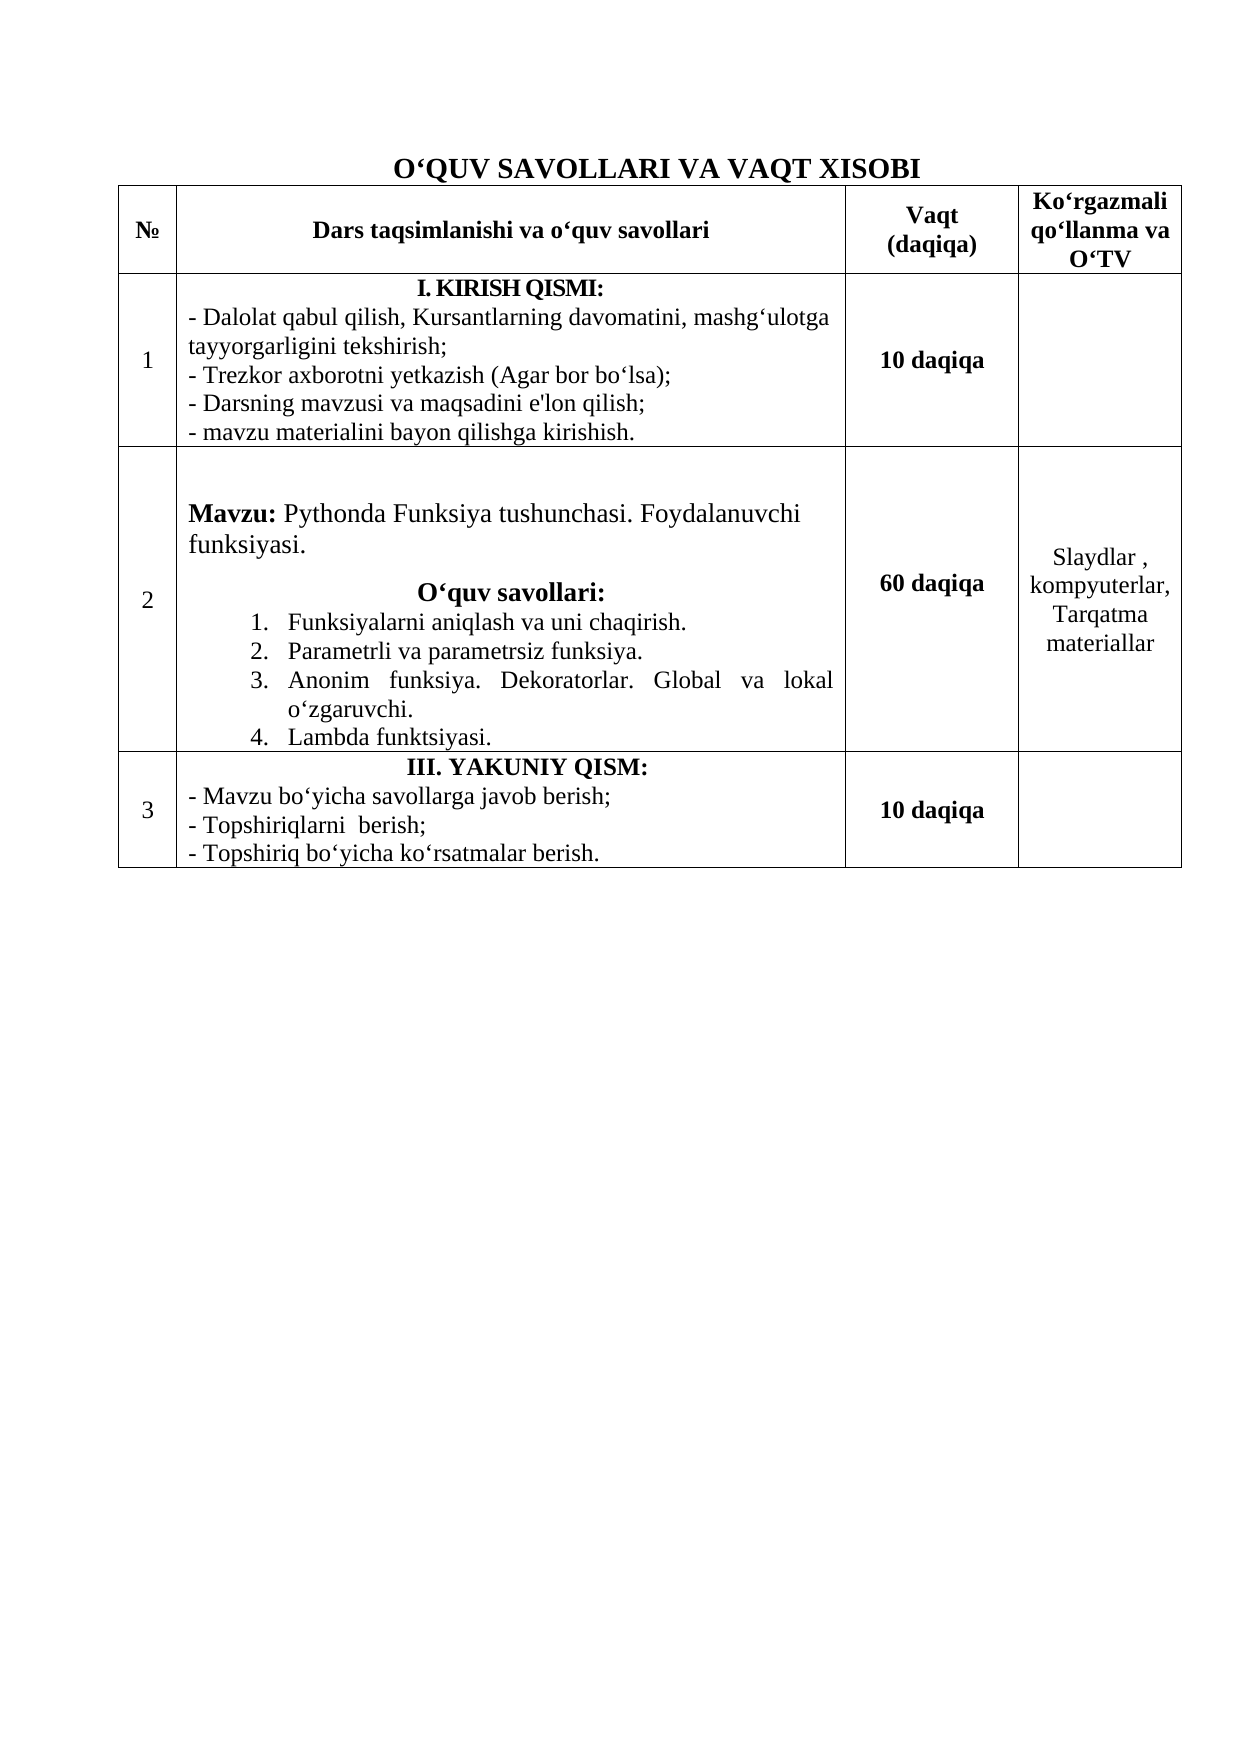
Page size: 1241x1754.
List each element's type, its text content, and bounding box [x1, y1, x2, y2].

table_cell 2 [119, 447, 176, 751]
text O‘QUV SAVOLLARI VA VAQT XISOBI [118, 152, 1122, 185]
table_cell 10 daqiqa [846, 274, 1018, 446]
table_header № [119, 186, 176, 272]
table_cell III. YAKUNIY QISM: - Mavzu bo‘yicha savollarga javob berish; - Topshiriqlarni berish; - Topshiriq bo‘yicha ko‘rsatmalar berish. [177, 752, 845, 867]
table_cell [1019, 274, 1181, 446]
table_cell 1 [119, 274, 176, 446]
table_header Dars taqsimlanishi va o‘quv savollari [177, 186, 845, 272]
table_cell Mavzu: Pythonda Funksiya tushunchasi. Foydalanuvchi funksiyasi. O‘quv savollari: Funksiyalarni aniqlash va uni chaqirish. Parametrli va parametrsiz funksiya. Anonim funksiya. Dekoratorlar. Global va lokal o‘zgaruvchi. Lambda funktsiyasi. [177, 447, 845, 751]
table_cell 60 daqiqa [846, 447, 1018, 751]
table_cell 3 [119, 752, 176, 867]
table_cell 10 daqiqa [846, 752, 1018, 867]
table_cell [1019, 752, 1181, 867]
table_cell I. KIRISH QISMI: - Dalolat qabul qilish, Kursantlarning davomatini, mashg‘ulotga tayyorgarligini tekshirish; - Trezkor axborotni yetkazish (Agar bor bo‘lsa); - Darsning mavzusi va maqsadini e'lon qilish; - mavzu materialini bayon qilishga kirishish. [177, 274, 845, 446]
table_cell Slaydlar , kompyuterlar, Tarqatma materiallar [1019, 447, 1181, 751]
table_header Ko‘rgazmali qo‘llanma va O‘TV [1019, 186, 1181, 272]
table_header Vaqt (daqiqa) [846, 186, 1018, 272]
